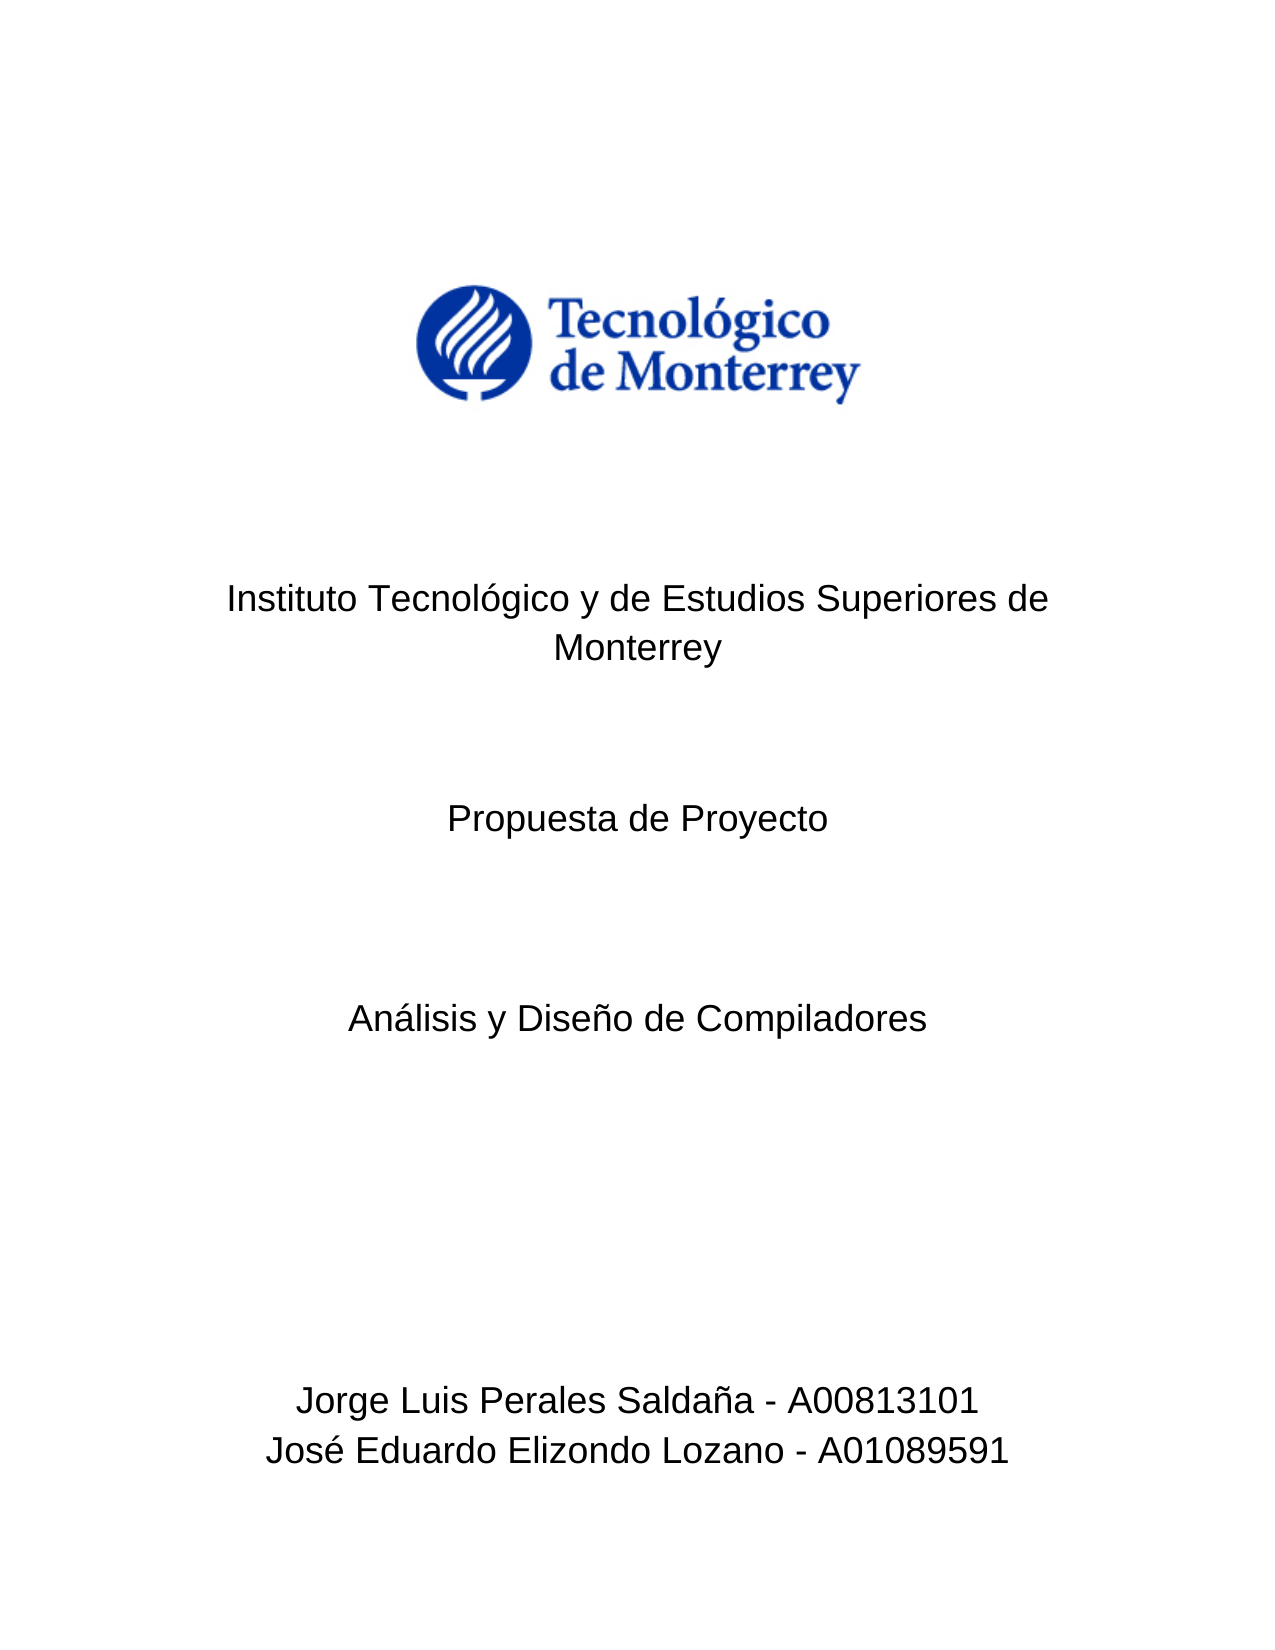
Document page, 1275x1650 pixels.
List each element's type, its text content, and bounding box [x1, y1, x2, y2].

text Instituto Tecnológico y de Estudios Superiores de Monterrey [150, 576, 1125, 668]
text Análisis y Diseño de Compiladores [150, 996, 1125, 1039]
picture [286, 150, 989, 541]
text José Eduardo Elizondo Lozano - A01089591 [150, 1428, 1125, 1471]
text Propuesta de Proyecto [150, 796, 1125, 839]
text Jorge Luis Perales Saldaña - A00813101 [150, 1378, 1125, 1421]
